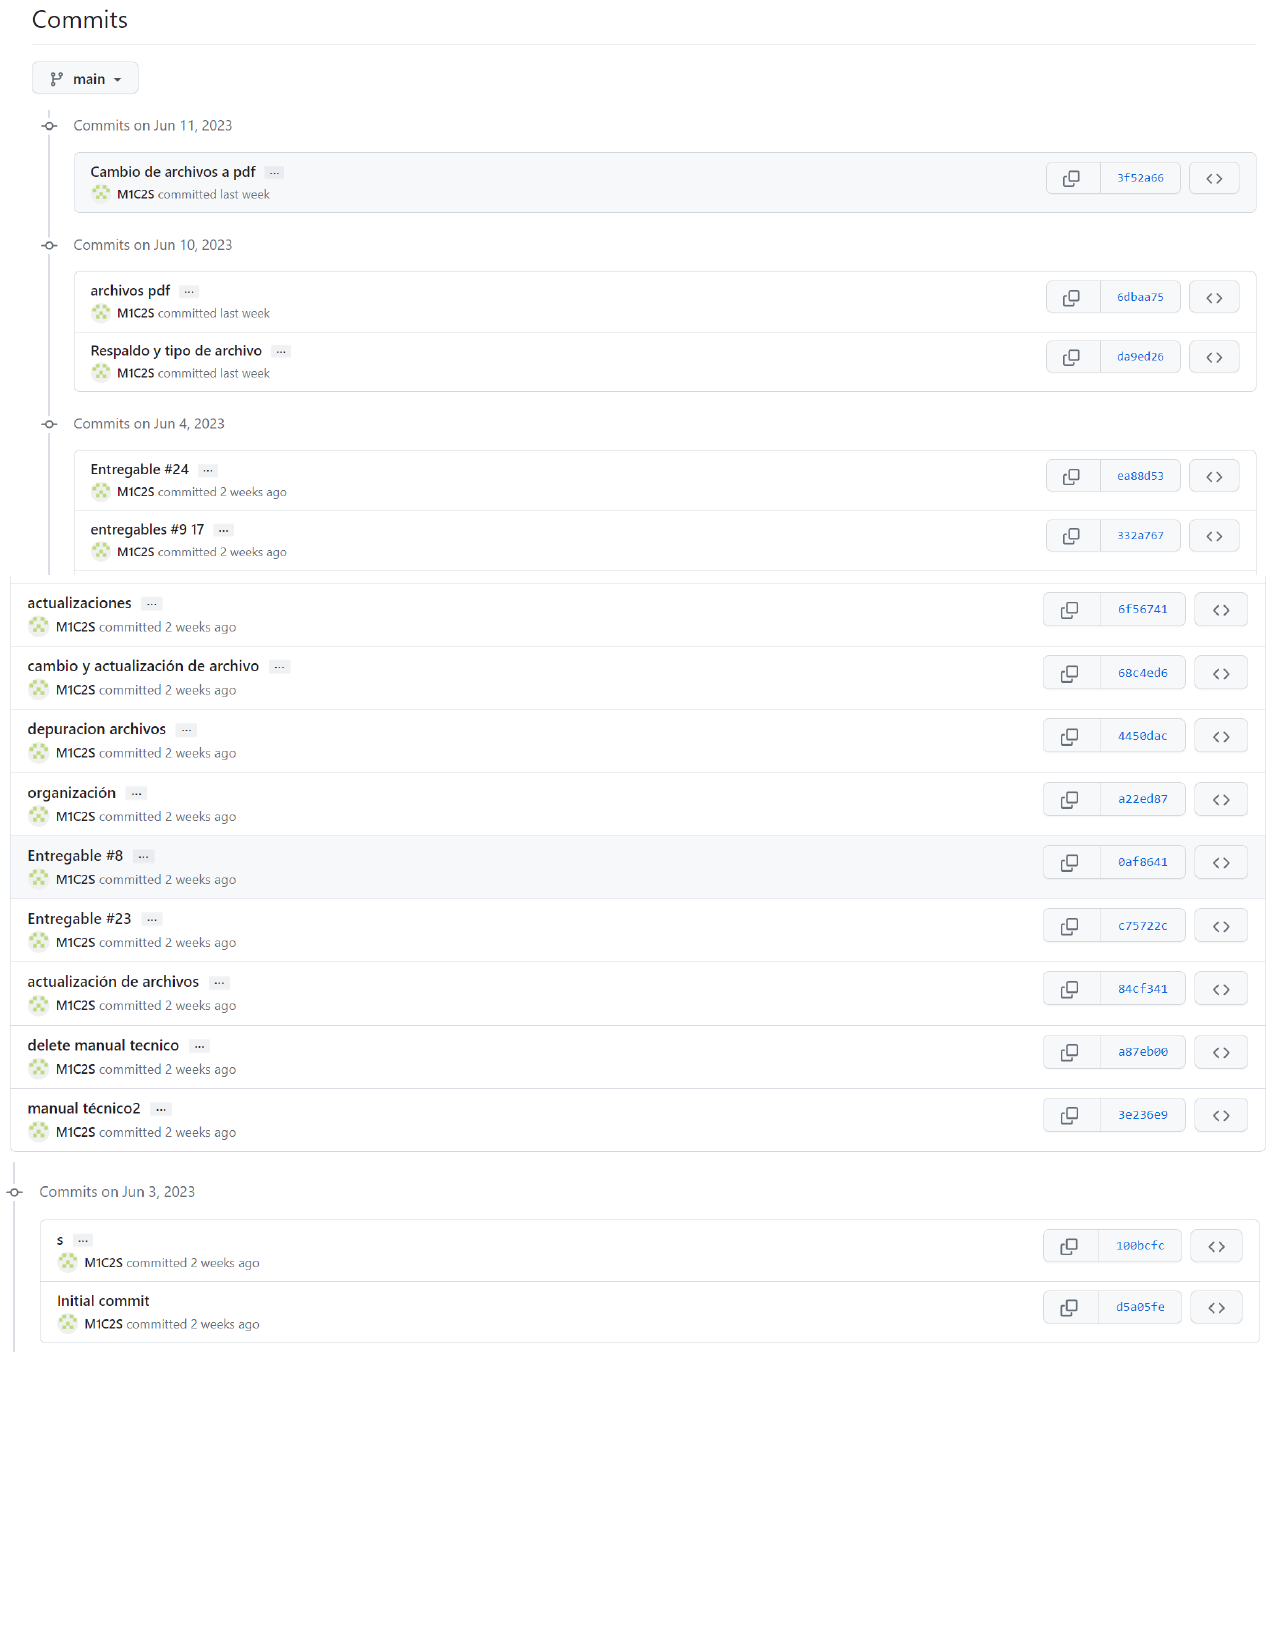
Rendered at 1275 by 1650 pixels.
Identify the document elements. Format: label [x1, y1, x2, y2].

picture [0, 0, 1275, 575]
picture [0, 1162, 1275, 1357]
picture [0, 576, 1275, 1161]
